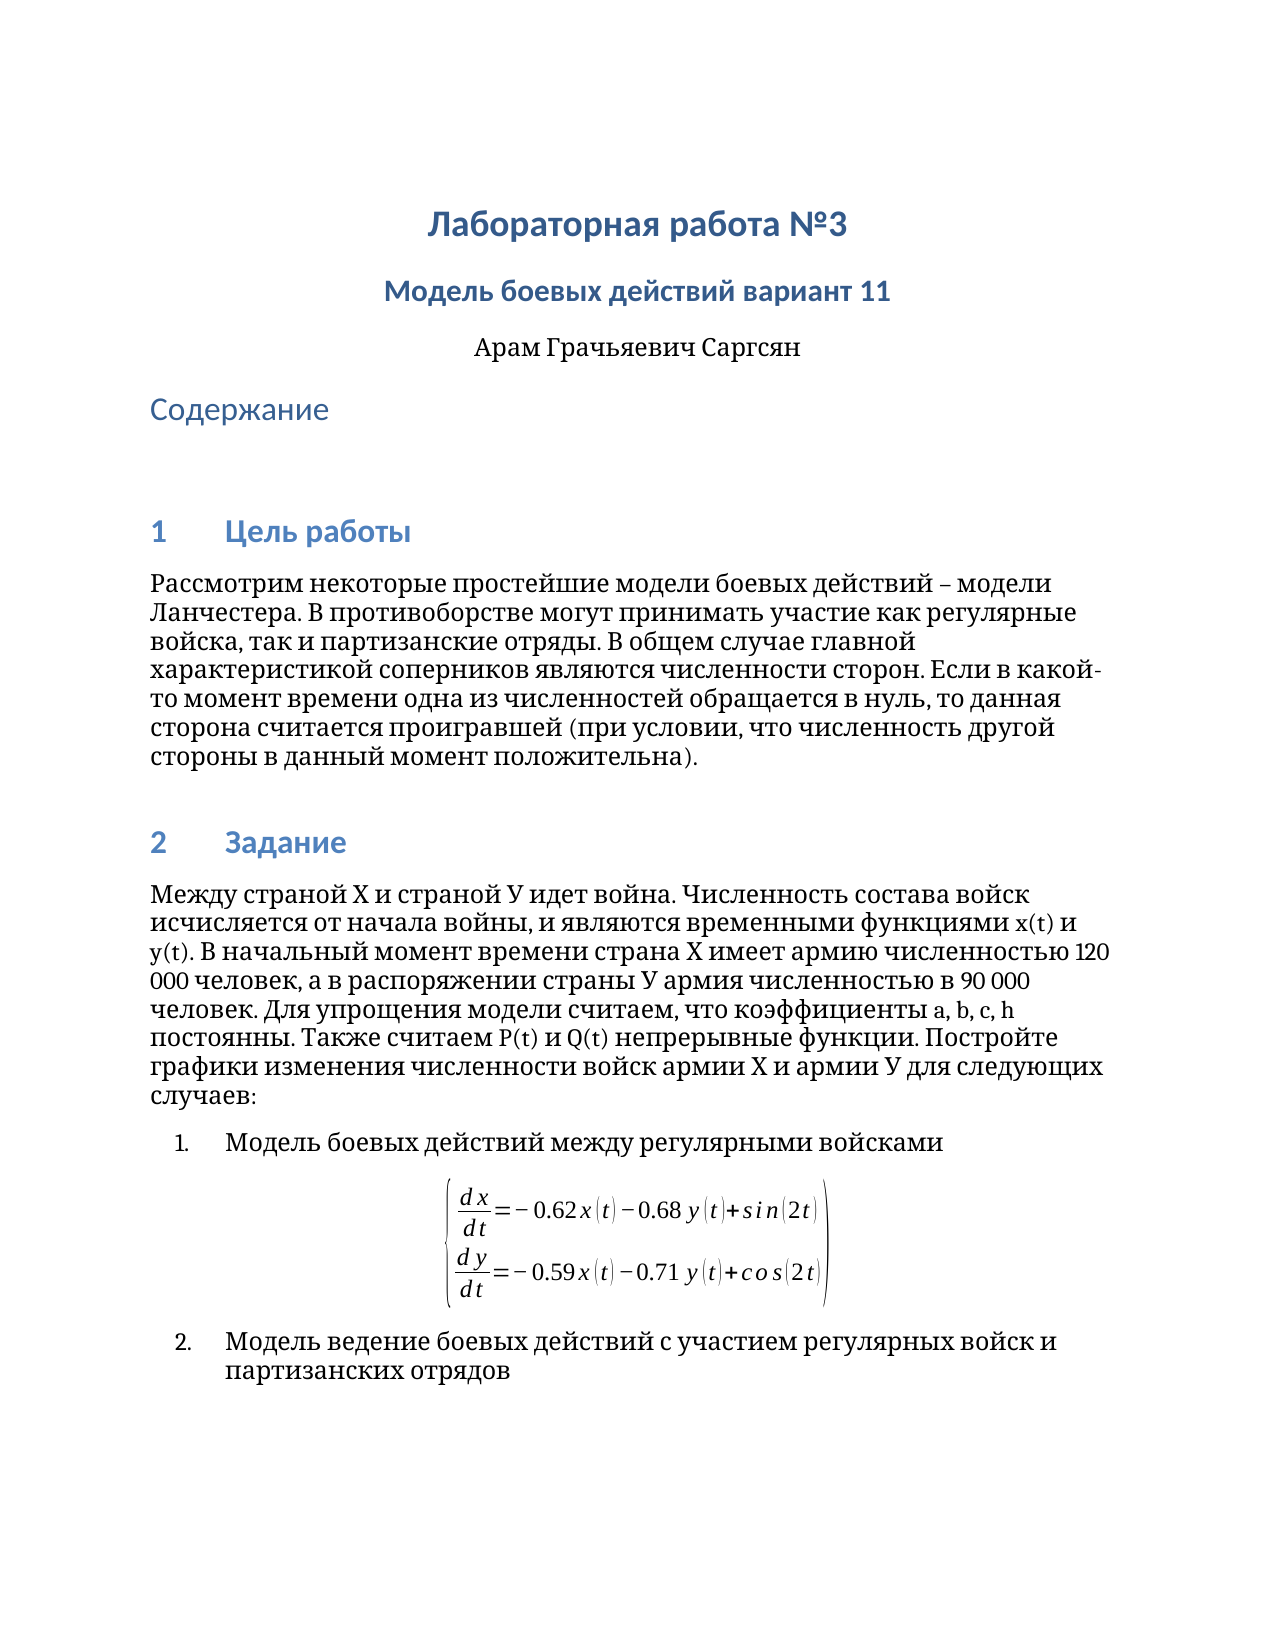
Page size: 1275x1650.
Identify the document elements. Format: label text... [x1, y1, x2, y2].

list Модель боевых действий между регулярными войсками [175, 1129, 1125, 1158]
subtitle 2 Задание [150, 821, 1125, 862]
text Рассмотрим некоторые простейшие модели боевых действий – модели Ланчестера. В противоборстве могут принимать участие как регулярные войска, так и партизанские отряды. В общем случае главной характеристикой соперников являются численности сторон. Если в какой-то момент времени одна из численностей обращается в нуль, то данная сторона считается проигравшей (при условии, что численность другой стороны в данный момент положительна). [150, 570, 1125, 771]
text Между страной Х и страной У идет война. Численность состава войск исчисляется от начала войны, и являются временными функциями x(t) и y(t). В начальный момент времени страна Х имеет армию численностью 120 000 человек, а в распоряжении страны У армия численностью в 90 000 человек. Для упрощения модели считаем, что коэффициенты a, b, c, h постоянны. Также считаем P(t) и Q(t) непрерывные функции. Постройте графики изменения численности войск армии Х и армии У для следующих случаев: [150, 881, 1125, 1111]
subtitle 1 Цель работы [150, 510, 1125, 551]
list Модель ведение боевых действий с участием регулярных войск и партизанских отрядов [175, 1328, 1125, 1385]
text Арам Грачьяевич Саргсян [150, 334, 1125, 363]
title Лабораторная работа №3 [150, 200, 1125, 246]
subtitle Модель боевых действий вариант 11 [150, 271, 1125, 309]
